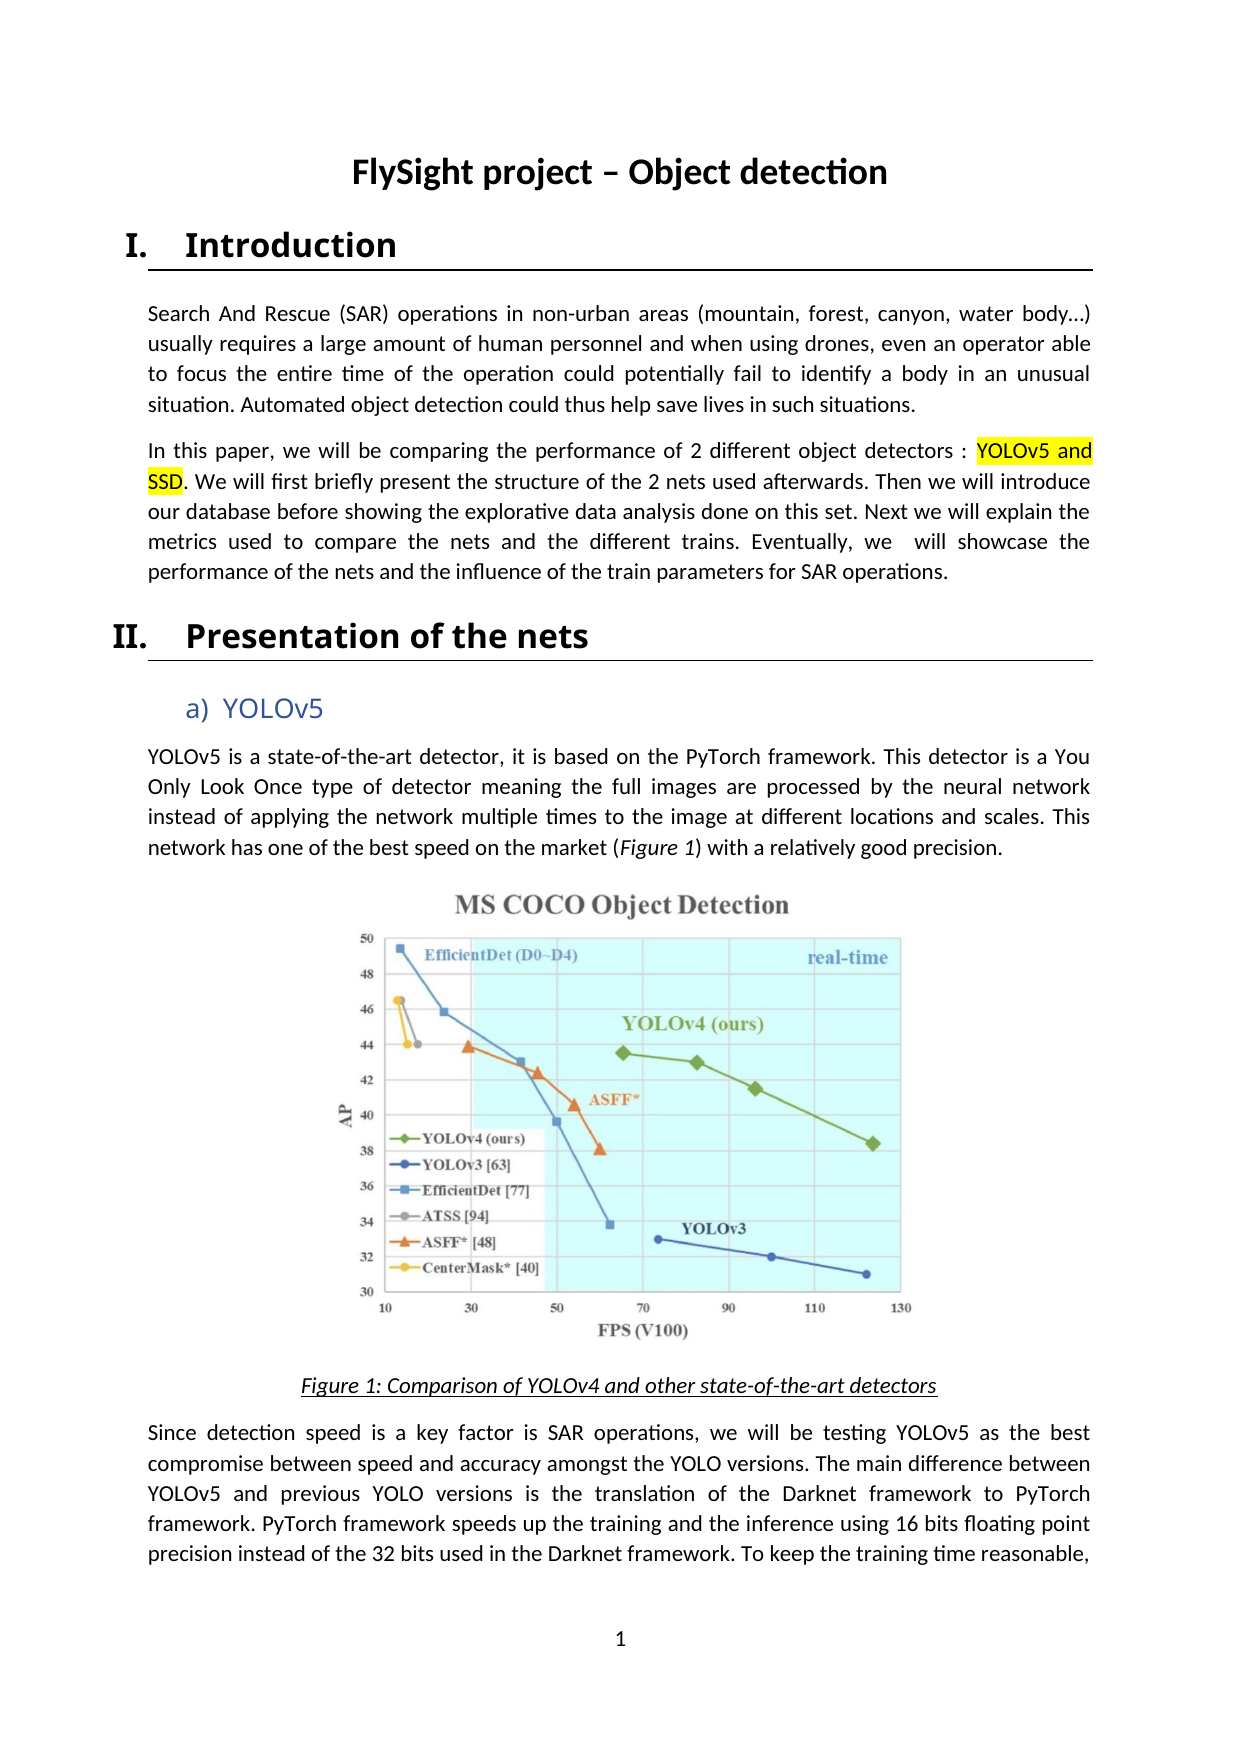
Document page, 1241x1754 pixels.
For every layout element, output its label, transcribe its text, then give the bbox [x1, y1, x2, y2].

text Search And Rescue (SAR) operations in non-urban areas (mountain, forest, canyon, water body…) usually requires a large amount of human personnel and when using drones, even an operator able to focus the entire time of the operation could potentially fail to identify a body in an unusual situation. Automated object detection could thus help save lives in such situations. [148, 299, 1093, 418]
text Figure 1: Comparison of YOLOv4 and other state-of-the-art detectors [148, 1372, 1093, 1399]
text FlySight project – Object detection [148, 148, 1093, 193]
subtitle Introduction [148, 222, 1093, 269]
subtitle YOLOv5 [185, 690, 1093, 727]
text In this paper, we will be comparing the performance of 2 different object detectors : YOLOv5 and SSD. We will first briefly present the structure of the 2 nets used afterwards. Then we will introduce our database before showing the explorative data analysis done on this set. Next we will explain the metrics used to compare the nets and the different trains. Eventually, we will showcase the performance of the nets and the influence of the train parameters for SAR operations. [148, 437, 1093, 586]
text YOLOv5 is a state-of-the-art detector, it is based on the PyTorch framework. This detector is a You Only Look Once type of detector meaning the full images are processed by the neural network instead of applying the network multiple times to the image at different locations and scales. This network has one of the best speed on the market (Figure 1) with a relatively good precision. [148, 742, 1093, 861]
subtitle Presentation of the nets [148, 613, 1093, 660]
picture [317, 879, 923, 1353]
